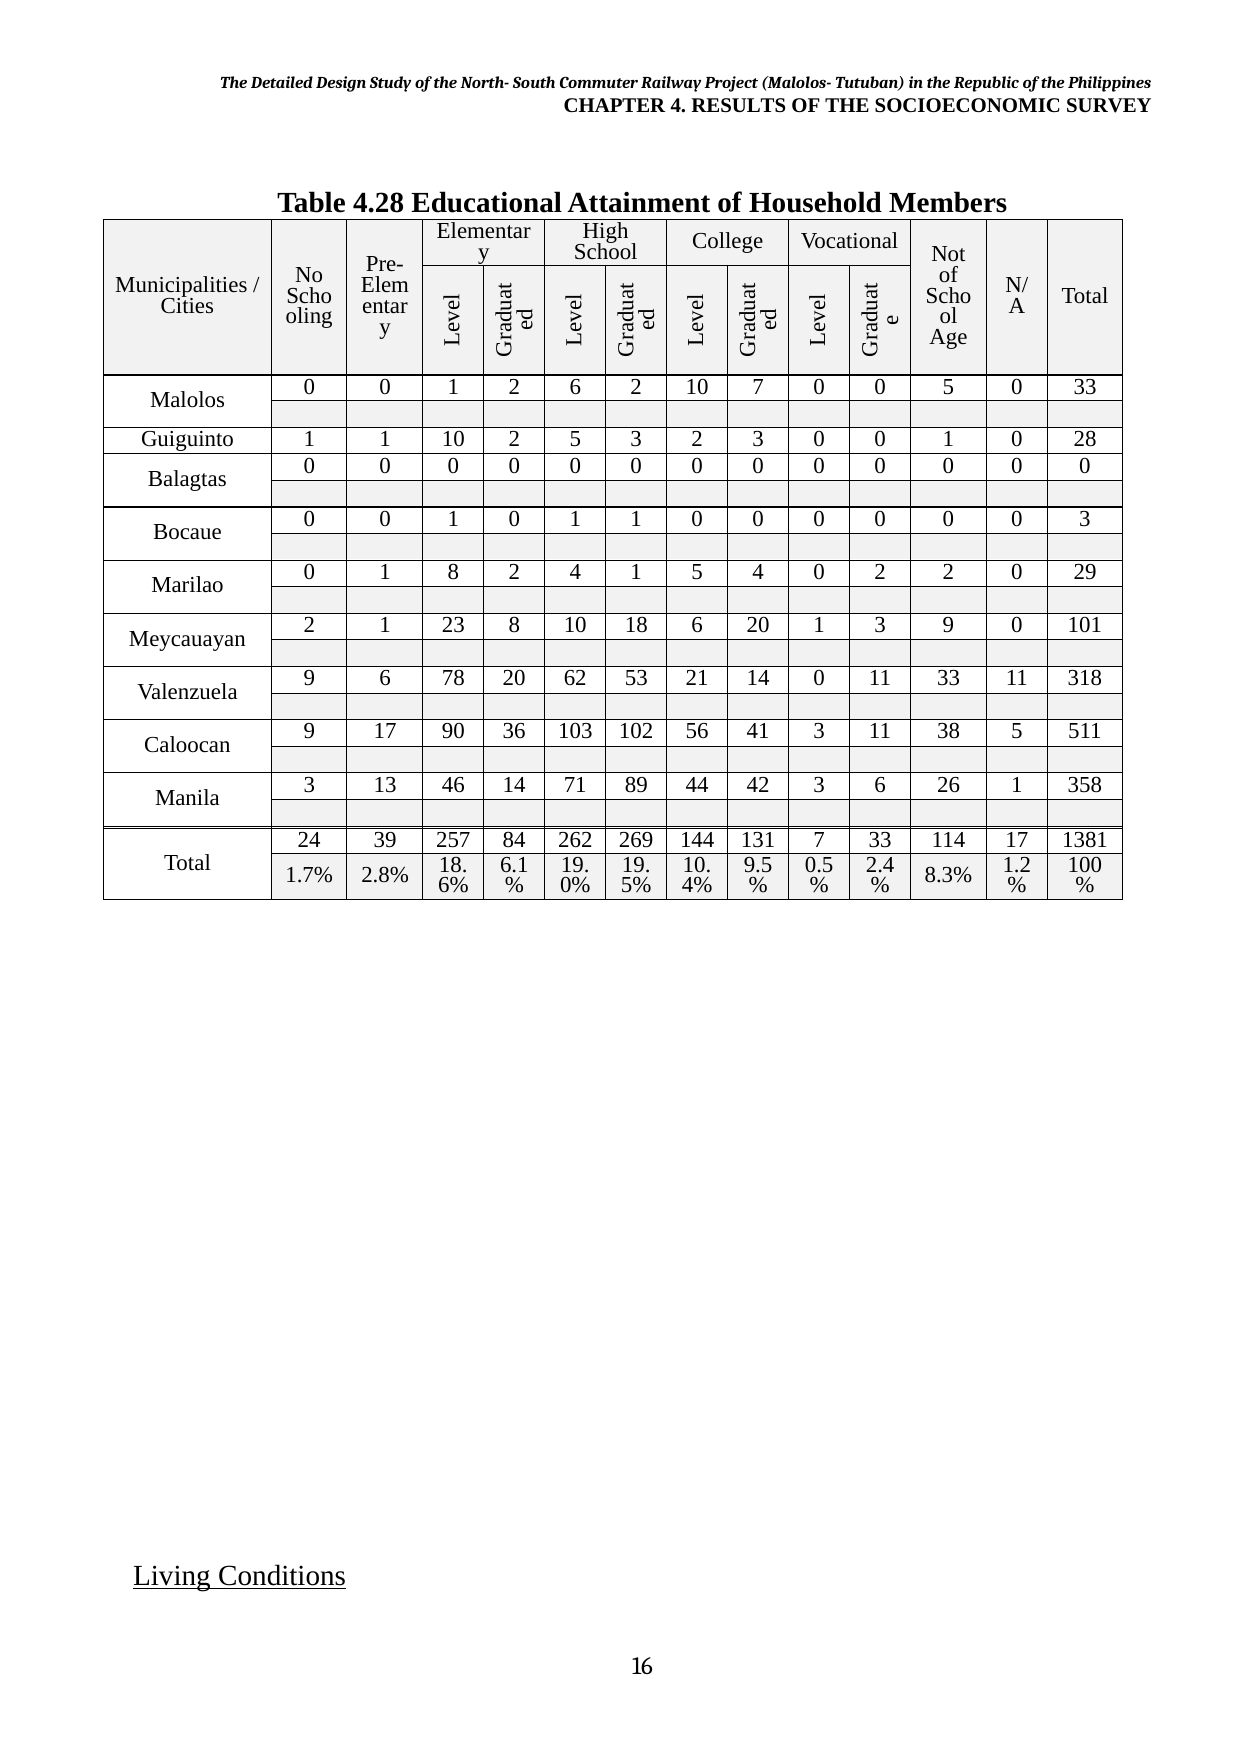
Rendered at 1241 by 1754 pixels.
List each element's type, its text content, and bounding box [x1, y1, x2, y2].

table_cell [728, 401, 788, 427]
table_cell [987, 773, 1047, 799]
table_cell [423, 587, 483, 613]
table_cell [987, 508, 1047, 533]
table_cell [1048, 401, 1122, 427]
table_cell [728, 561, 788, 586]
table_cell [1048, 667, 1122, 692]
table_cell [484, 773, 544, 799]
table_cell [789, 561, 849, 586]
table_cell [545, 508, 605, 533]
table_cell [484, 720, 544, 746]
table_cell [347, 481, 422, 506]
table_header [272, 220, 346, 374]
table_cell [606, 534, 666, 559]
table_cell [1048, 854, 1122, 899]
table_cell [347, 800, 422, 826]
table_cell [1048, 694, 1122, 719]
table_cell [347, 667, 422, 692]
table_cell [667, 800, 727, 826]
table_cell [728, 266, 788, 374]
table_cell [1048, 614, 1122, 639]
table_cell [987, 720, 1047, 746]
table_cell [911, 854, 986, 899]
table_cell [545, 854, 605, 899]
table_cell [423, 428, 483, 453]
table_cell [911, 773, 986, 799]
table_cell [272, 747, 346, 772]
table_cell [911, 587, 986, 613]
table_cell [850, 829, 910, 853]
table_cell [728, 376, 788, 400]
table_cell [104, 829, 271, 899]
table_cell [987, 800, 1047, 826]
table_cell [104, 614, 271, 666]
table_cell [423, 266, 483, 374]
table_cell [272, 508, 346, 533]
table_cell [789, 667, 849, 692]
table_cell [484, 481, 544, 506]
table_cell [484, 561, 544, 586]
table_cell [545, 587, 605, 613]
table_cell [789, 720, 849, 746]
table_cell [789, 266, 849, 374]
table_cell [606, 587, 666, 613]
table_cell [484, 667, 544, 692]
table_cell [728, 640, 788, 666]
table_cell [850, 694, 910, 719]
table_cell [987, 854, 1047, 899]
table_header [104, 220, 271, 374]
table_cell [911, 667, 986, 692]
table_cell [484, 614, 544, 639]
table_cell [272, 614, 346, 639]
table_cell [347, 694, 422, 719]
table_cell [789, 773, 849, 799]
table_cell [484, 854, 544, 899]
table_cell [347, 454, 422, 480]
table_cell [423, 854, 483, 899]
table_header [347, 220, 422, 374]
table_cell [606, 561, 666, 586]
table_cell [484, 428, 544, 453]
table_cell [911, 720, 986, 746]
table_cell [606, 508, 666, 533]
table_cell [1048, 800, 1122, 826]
text Table 4.28 Educational Attainment of Household Members [133, 185, 1152, 219]
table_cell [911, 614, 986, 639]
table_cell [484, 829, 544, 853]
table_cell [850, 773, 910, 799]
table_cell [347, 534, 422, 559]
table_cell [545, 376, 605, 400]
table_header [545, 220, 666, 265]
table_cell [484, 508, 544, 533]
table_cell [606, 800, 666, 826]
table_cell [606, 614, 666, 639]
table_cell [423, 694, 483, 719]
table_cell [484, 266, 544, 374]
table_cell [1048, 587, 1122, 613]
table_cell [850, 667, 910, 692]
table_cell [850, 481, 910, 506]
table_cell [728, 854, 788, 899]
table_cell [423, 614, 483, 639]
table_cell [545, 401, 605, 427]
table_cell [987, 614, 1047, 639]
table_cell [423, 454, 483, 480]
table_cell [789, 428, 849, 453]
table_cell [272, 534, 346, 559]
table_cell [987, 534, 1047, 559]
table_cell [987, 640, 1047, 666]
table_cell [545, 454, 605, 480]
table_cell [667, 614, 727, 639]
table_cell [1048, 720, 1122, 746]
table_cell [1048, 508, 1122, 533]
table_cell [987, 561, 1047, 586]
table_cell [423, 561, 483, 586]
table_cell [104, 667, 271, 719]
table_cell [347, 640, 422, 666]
text Living Conditions [133, 1558, 1152, 1592]
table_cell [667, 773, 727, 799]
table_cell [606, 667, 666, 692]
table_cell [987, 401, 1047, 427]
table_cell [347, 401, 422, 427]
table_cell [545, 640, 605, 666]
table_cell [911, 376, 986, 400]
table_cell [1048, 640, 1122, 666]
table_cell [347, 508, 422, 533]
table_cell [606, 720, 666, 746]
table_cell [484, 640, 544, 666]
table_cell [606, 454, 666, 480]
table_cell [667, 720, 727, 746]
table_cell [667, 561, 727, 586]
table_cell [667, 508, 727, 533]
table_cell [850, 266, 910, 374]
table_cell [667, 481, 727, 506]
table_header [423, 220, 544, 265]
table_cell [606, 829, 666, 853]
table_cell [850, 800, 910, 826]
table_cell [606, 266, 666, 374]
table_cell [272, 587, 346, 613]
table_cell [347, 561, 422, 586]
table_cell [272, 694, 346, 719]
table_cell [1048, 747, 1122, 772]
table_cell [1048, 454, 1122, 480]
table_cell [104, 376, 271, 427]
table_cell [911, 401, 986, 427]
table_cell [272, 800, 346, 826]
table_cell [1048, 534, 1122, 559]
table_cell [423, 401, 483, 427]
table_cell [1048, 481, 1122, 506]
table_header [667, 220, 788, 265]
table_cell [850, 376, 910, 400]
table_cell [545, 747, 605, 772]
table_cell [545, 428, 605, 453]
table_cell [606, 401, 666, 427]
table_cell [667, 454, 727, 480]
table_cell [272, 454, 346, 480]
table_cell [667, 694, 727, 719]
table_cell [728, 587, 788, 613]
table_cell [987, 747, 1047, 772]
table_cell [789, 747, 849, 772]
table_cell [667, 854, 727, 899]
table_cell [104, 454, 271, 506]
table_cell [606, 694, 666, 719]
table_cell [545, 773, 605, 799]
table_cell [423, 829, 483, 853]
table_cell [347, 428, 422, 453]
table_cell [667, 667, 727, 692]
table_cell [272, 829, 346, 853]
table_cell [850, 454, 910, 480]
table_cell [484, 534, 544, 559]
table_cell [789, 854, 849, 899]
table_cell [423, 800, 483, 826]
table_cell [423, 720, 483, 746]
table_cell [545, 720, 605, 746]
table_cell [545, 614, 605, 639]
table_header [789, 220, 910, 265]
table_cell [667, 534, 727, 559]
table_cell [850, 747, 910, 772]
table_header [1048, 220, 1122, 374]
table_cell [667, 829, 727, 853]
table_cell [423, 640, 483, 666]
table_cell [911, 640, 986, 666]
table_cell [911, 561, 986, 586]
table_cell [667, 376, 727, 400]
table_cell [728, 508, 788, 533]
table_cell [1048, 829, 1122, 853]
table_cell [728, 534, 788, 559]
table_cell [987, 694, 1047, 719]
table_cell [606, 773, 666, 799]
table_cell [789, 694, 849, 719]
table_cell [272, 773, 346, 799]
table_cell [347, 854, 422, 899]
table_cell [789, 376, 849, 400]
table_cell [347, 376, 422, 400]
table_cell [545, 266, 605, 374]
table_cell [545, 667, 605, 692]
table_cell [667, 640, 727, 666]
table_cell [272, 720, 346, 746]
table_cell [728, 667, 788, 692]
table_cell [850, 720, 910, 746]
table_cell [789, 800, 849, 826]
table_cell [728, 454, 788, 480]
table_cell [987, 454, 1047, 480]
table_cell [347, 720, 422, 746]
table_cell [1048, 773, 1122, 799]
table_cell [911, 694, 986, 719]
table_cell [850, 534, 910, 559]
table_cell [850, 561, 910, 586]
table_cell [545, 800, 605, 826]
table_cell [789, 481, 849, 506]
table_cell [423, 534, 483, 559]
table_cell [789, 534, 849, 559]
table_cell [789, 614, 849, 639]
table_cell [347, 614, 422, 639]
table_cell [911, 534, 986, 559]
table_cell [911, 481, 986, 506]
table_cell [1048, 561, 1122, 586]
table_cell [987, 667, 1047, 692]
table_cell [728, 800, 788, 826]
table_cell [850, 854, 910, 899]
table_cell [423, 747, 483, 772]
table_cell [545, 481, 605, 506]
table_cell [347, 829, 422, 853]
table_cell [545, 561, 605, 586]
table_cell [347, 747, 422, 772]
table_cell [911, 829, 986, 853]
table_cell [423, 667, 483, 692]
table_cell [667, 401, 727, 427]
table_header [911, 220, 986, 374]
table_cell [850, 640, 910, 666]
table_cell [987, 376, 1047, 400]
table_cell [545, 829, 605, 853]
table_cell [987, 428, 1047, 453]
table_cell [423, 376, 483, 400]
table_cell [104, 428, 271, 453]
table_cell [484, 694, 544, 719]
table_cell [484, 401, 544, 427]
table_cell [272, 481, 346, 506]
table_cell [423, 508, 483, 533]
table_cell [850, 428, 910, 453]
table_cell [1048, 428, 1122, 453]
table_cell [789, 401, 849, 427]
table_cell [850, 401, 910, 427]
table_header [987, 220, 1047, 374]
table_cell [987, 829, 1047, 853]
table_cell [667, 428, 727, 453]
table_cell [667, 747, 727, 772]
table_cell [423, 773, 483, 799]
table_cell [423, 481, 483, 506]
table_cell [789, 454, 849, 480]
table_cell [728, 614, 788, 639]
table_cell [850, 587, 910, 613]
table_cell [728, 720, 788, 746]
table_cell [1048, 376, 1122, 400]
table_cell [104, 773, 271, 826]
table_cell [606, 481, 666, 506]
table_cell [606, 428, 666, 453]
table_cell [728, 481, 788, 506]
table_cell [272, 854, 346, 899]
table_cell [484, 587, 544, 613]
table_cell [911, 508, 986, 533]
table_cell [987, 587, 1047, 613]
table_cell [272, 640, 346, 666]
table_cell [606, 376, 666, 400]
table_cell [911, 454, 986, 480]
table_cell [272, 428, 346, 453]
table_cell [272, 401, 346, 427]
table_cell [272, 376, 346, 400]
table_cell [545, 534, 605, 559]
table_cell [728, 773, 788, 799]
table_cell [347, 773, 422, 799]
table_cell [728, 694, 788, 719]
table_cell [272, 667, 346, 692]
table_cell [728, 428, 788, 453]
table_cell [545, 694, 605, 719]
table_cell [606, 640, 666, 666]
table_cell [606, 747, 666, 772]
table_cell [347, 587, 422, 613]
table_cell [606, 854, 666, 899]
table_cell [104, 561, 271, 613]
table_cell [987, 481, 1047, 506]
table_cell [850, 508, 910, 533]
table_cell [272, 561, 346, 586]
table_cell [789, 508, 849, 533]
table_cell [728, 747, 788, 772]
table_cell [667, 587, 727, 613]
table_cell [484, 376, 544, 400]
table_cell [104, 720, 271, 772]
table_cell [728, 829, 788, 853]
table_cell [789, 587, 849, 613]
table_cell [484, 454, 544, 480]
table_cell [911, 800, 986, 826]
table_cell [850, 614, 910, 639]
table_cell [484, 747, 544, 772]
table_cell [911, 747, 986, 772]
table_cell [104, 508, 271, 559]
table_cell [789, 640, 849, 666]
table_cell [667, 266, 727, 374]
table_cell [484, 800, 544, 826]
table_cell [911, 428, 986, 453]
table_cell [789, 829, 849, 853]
